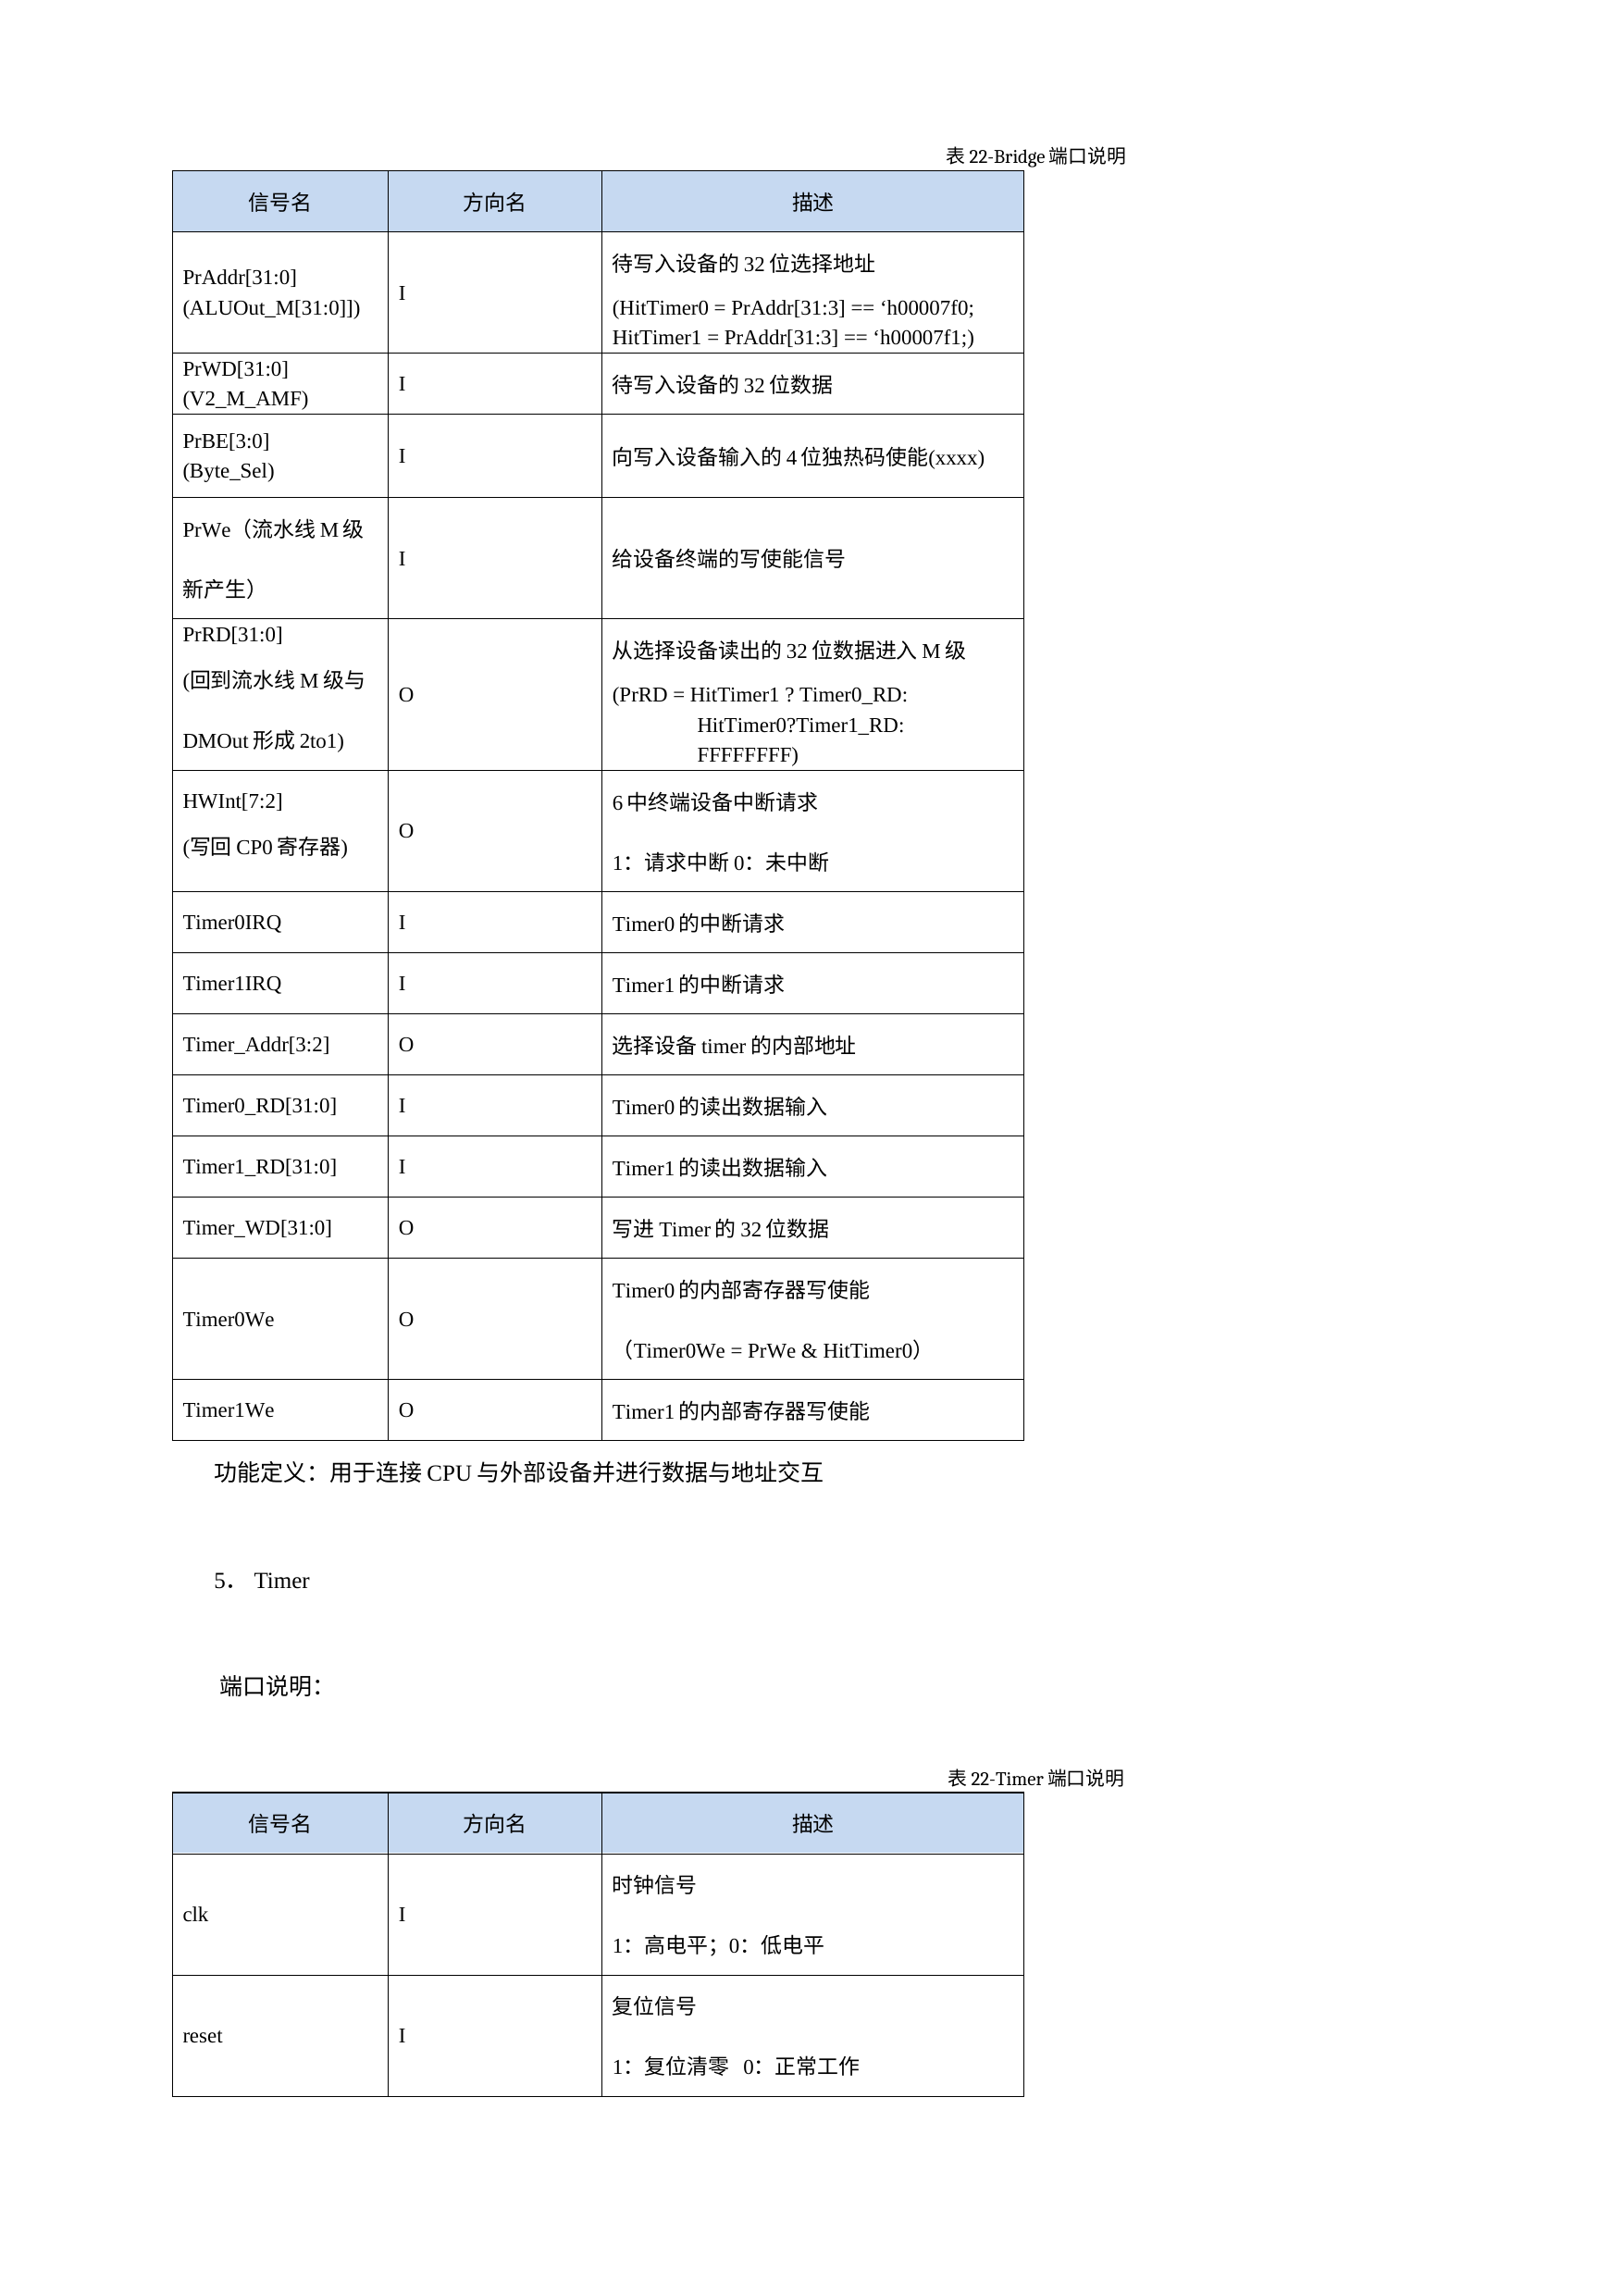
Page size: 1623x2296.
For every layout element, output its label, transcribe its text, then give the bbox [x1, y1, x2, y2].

table_cell I [389, 415, 601, 497]
table_cell Timer_Addr[3:2] [173, 1014, 388, 1074]
table_cell Timer1的内部寄存器写使能 [602, 1380, 1023, 1440]
table_cell I [389, 354, 601, 414]
table_cell 复位信号 1：复位清零 0：正常工作 [602, 1976, 1023, 2095]
table_cell 向写入设备输入的4位独热码使能(xxxx) [602, 415, 1023, 497]
table_cell Timer0_RD[31:0] [173, 1075, 388, 1136]
table_cell O [389, 771, 601, 891]
table_header 描述 [602, 1793, 1023, 1853]
table_cell Timer0的读出数据输入 [602, 1075, 1023, 1136]
text 表22-Timer端口说明 [659, 1762, 1372, 1792]
table_cell Timer1的中断请求 [602, 953, 1023, 1013]
table_header 方向名 [389, 1793, 601, 1853]
table_header 信号名 [173, 171, 388, 231]
table_cell I [389, 232, 601, 353]
table_cell Timer1We [173, 1380, 388, 1440]
table_cell PrAddr[31:0] (ALUOut_M[31:0]]) [173, 232, 388, 353]
text 表22-Bridge端口说明 [659, 140, 1372, 170]
table_cell 写进Timer的32位数据 [602, 1198, 1023, 1258]
text 5． Timer [173, 1548, 1449, 1608]
table_cell I [389, 953, 601, 1013]
table_cell I [389, 1075, 601, 1136]
table_cell Timer1_RD[31:0] [173, 1136, 388, 1197]
table_cell 给设备终端的写使能信号 [602, 498, 1023, 618]
table_cell 选择设备timer的内部地址 [602, 1014, 1023, 1074]
table_cell 待写入设备的32位选择地址 (HitTimer0 = PrAddr[31:3] == ‘h00007f0; HitTimer1 = PrAddr[31:3] == ‘h00007f1;) [602, 232, 1023, 353]
table_cell PrBE[3:0] (Byte_Sel) [173, 415, 388, 497]
table_cell Timer_WD[31:0] [173, 1198, 388, 1258]
table_cell clk [173, 1855, 388, 1974]
table_cell 从选择设备读出的32位数据进入M级 (PrRD = HitTimer1 ? Timer0_RD: HitTimer0?Timer1_RD: FFFFFFFF) [602, 619, 1023, 770]
table_cell O [389, 1380, 601, 1440]
table_cell PrWe（流水线M级新产生） [173, 498, 388, 618]
table_cell I [389, 498, 601, 618]
text 功能定义：用于连接CPU与外部设备并进行数据与地址交互 [173, 1441, 1449, 1501]
table_cell O [389, 619, 601, 770]
text 端口说明： [173, 1655, 1449, 1715]
table_cell I [389, 1976, 601, 2095]
table_cell PrWD[31:0] (V2_M_AMF) [173, 354, 388, 414]
table_cell Timer1的读出数据输入 [602, 1136, 1023, 1197]
table_cell 6中终端设备中断请求 1：请求中断 0：未中断 [602, 771, 1023, 891]
table_cell O [389, 1198, 601, 1258]
table_cell I [389, 1855, 601, 1974]
table_header 方向名 [389, 171, 601, 231]
table_cell Timer0IRQ [173, 892, 388, 952]
table_header 描述 [602, 171, 1023, 231]
table_cell Timer0的内部寄存器写使能 （Timer0We = PrWe & HitTimer0） [602, 1259, 1023, 1379]
table_cell O [389, 1259, 601, 1379]
table_cell 待写入设备的32位数据 [602, 354, 1023, 414]
table_cell O [389, 1014, 601, 1074]
table_header 信号名 [173, 1793, 388, 1853]
table_cell Timer0We [173, 1259, 388, 1379]
table_cell Timer0的中断请求 [602, 892, 1023, 952]
table_cell 时钟信号 1：高电平；0：低电平 [602, 1855, 1023, 1974]
table_cell Timer1IRQ [173, 953, 388, 1013]
table_cell HWInt[7:2] (写回CP0寄存器) [173, 771, 388, 891]
table_cell I [389, 1136, 601, 1197]
table_cell PrRD[31:0] (回到流水线M级与DMOut形成2to1) [173, 619, 388, 770]
table_cell I [389, 892, 601, 952]
table_cell reset [173, 1976, 388, 2095]
